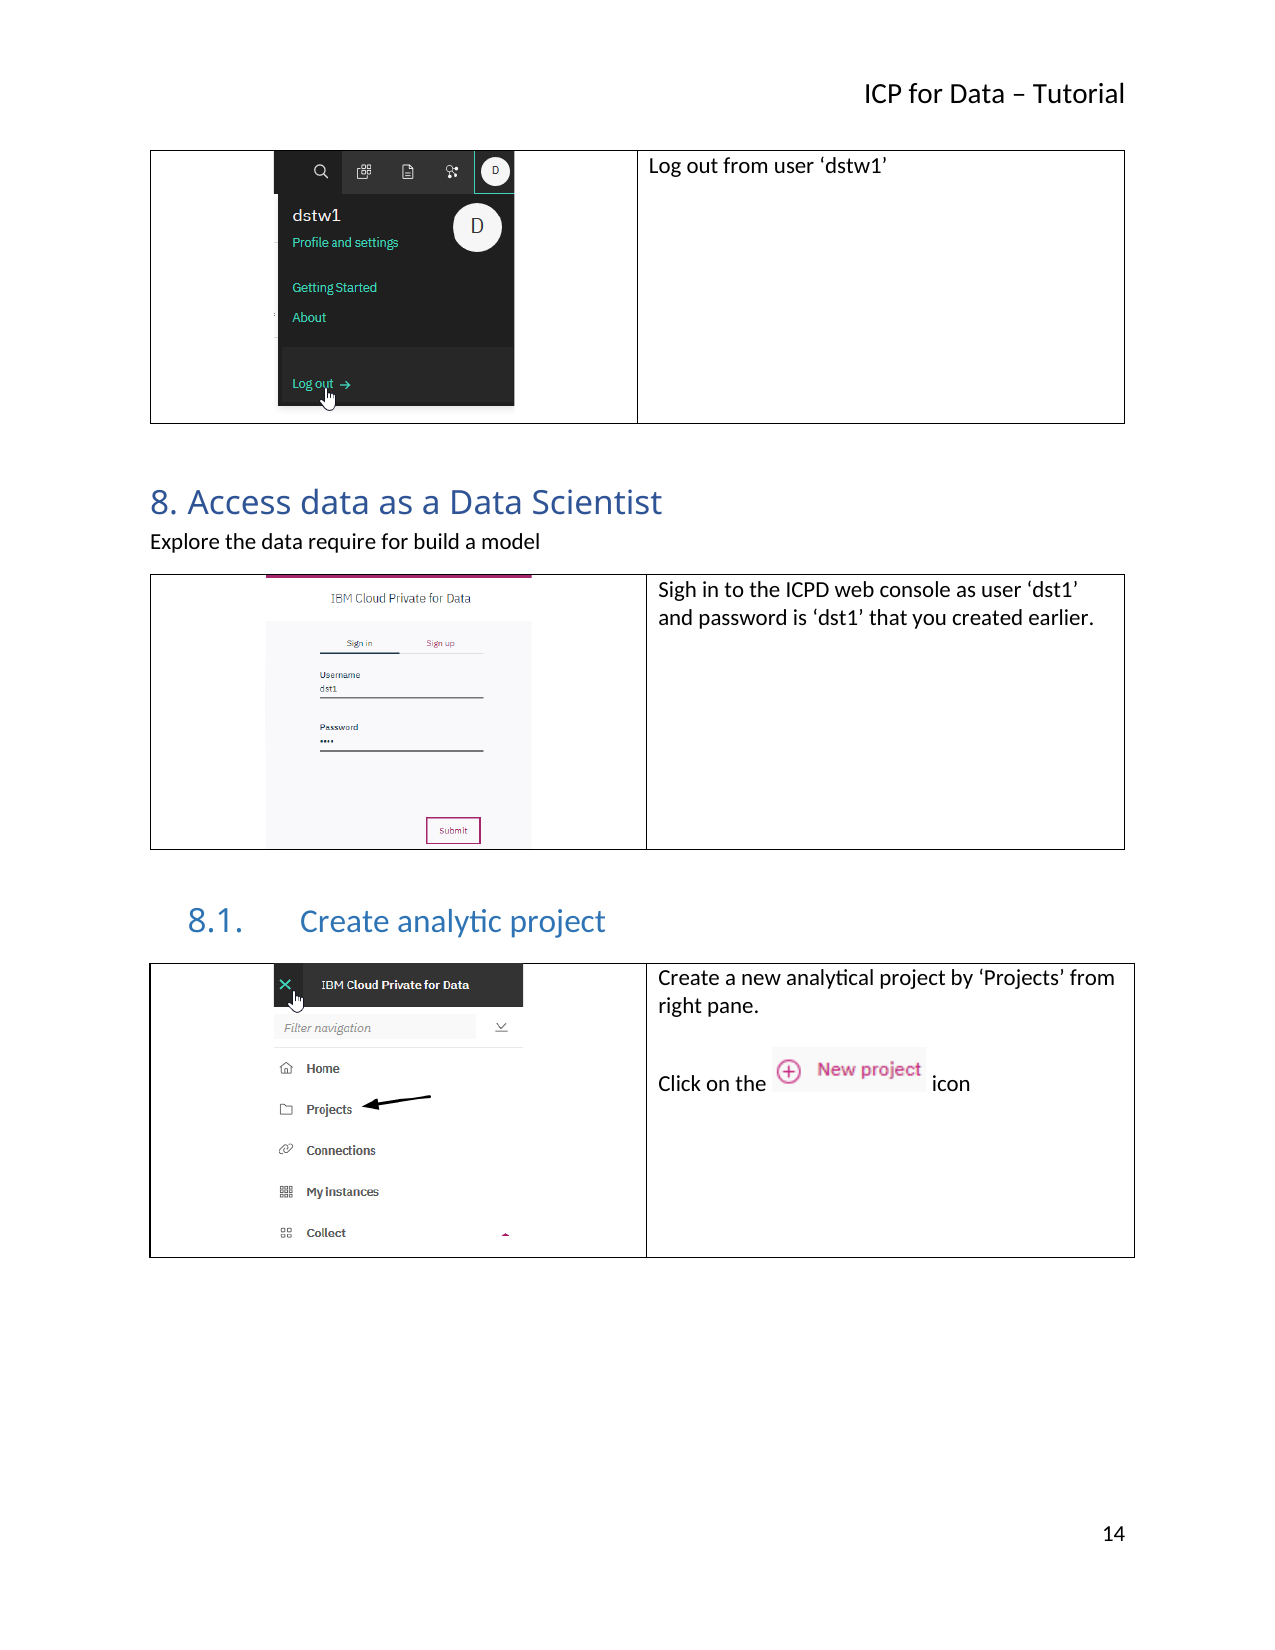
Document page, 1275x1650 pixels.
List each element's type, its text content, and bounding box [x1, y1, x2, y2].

list Create analytic project [187, 897, 1125, 942]
table_header Create a new analytical project by ‘Projects’ from right pane. Click on the icon [647, 964, 1134, 1257]
table_header Log out from user ‘dstw1’ [638, 151, 1124, 423]
table_header [151, 575, 265, 849]
table_header [524, 964, 646, 1257]
picture [273, 151, 515, 415]
picture [273, 963, 524, 1257]
table_header [151, 151, 637, 423]
list Explore the data require for build a model [150, 527, 1125, 555]
subtitle Access data as a Data Scientist [150, 479, 1125, 524]
table_header Sigh in to the ICPD web console as user ‘dst1’ and password is ‘dst1’ that you created earlier. [647, 575, 1124, 849]
table_header [532, 575, 646, 849]
table_header [151, 964, 273, 1257]
picture [265, 575, 532, 849]
picture [771, 1047, 927, 1092]
